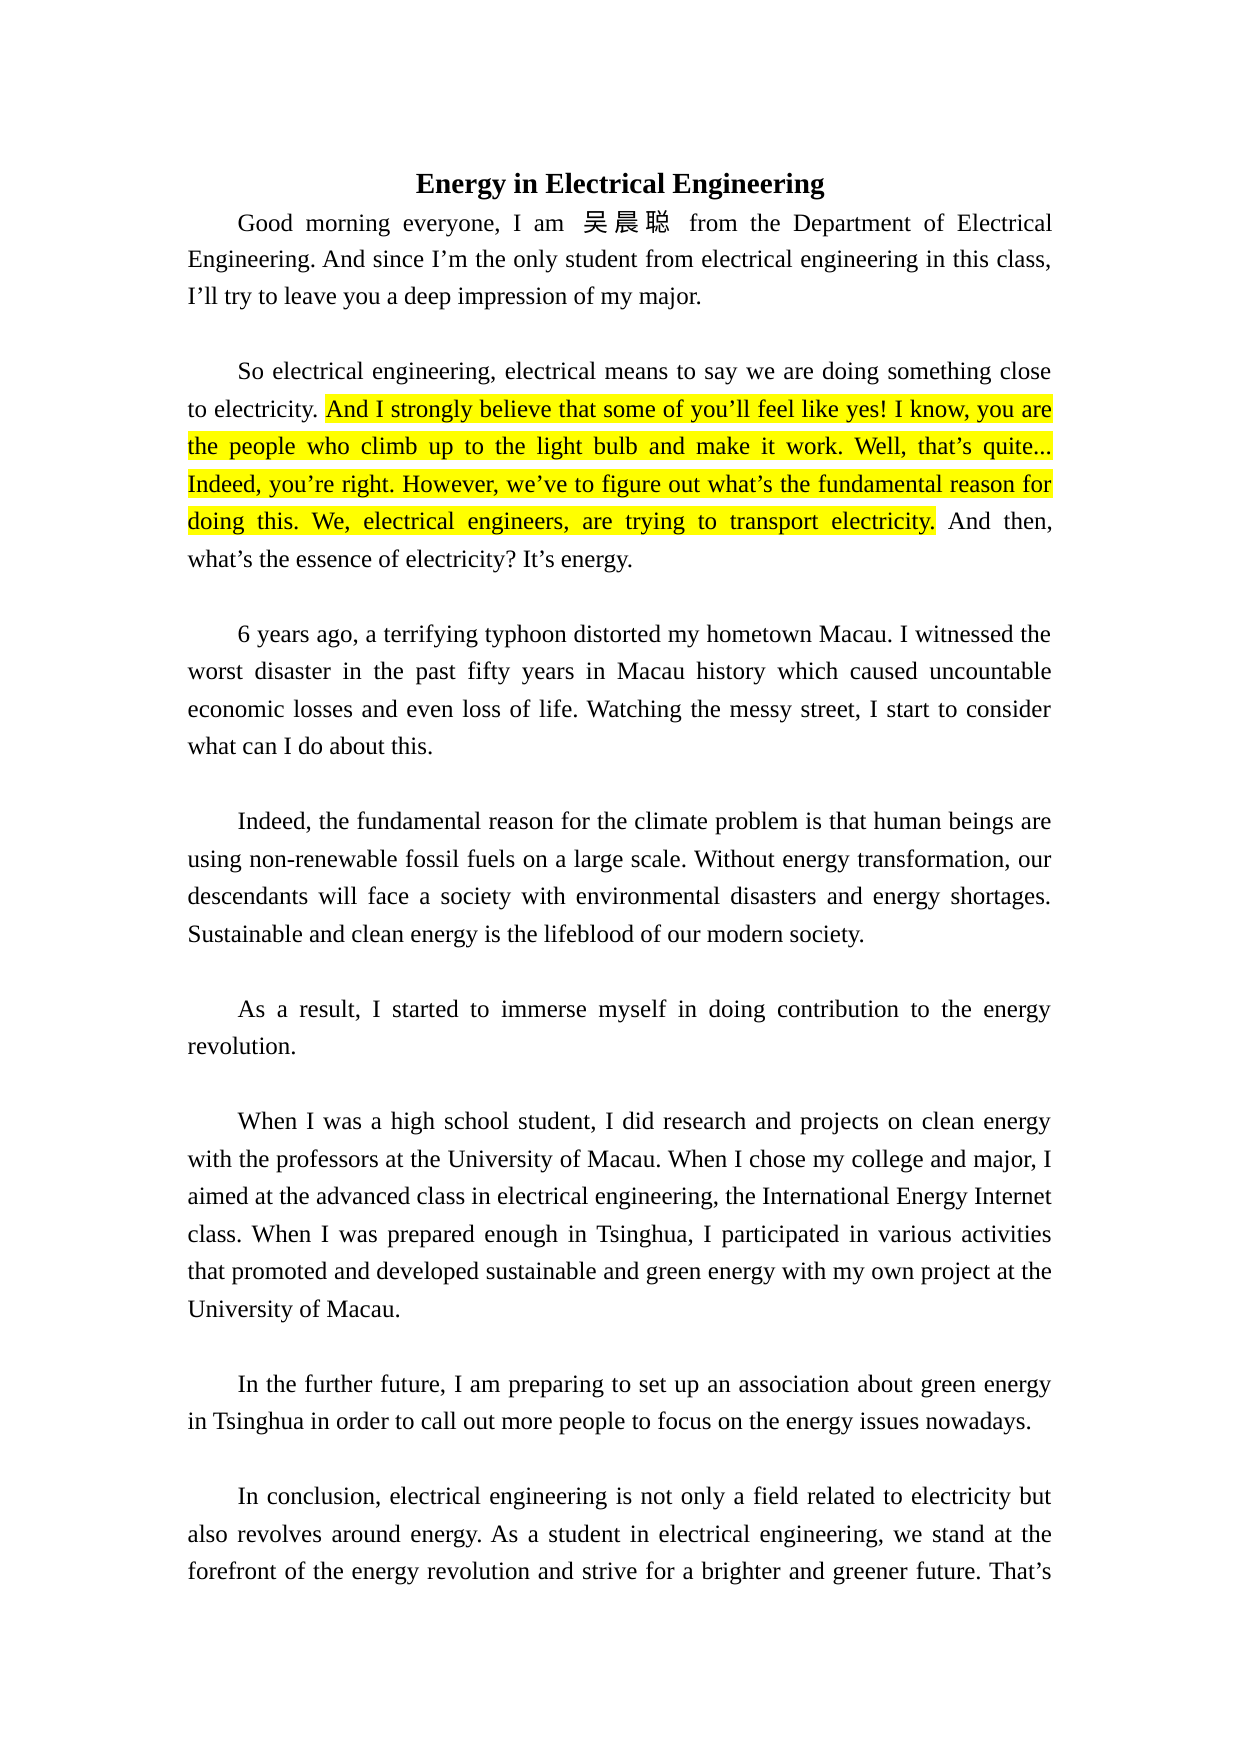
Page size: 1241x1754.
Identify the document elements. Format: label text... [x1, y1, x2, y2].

text So electrical engineering, electrical means to say we are doing something close to electricity. And I strongly believe that some of you’ll feel like yes! I know, you are the people who climb up to the light bulb and make it work. Well, that’s quite... Indeed, you’re right. However, we’ve to figure out what’s the fundamental reason for doing this. We, electrical engineers, are trying to transport electricity. And then, what’s the essence of electricity? It’s energy. [187, 352, 1053, 443]
text In the further future, I am preparing to set up an association about green energy in Tsinghua in order to call out more people to focus on the energy issues nowadays. [187, 1364, 1053, 1439]
text As a result, I started to immerse myself in doing contribution to the energy revolution. [187, 989, 1053, 1064]
text When I was a high school student, I did research and projects on clean energy with the professors at the University of Macau. When I chose my college and major, I aimed at the advanced class in electrical engineering, the International Energy Internet class. When I was prepared enough in Tsinghua, I participated in various activities that promoted and developed sustainable and green energy with my own project at the University of Macau. [187, 1102, 1053, 1327]
text 6 years ago, a terrifying typhoon distorted my hometown Macau. I witnessed the worst disaster in the past fifty years in Macau history which caused uncountable economic losses and even loss of life. Watching the messy street, I start to consider what can I do about this. [187, 614, 1053, 764]
text Good morning everyone, I am 吴晨聪 from the Department of Electrical Engineering. And since I’m the only student from electrical engineering in this class, I’ll try to leave you a deep impression of my major. [187, 202, 1053, 314]
text Energy in Electrical Engineering [187, 164, 1053, 202]
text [187, 1477, 1053, 1589]
text Indeed, the fundamental reason for the climate problem is that human beings are using non-renewable fossil fuels on a large scale. Without energy transformation, our descendants will face a society with environmental disasters and energy shortages. Sustainable and clean energy is the lifeblood of our modern society. [187, 802, 1053, 952]
text So electrical engineering, electrical means to say we are doing something close to electricity. And I strongly believe that some of you’ll feel like yes! I know, you are the people who climb up to the light bulb and make it work. Well, that’s quite... Indeed, you’re right. However, we’ve to figure out what’s the fundamental reason for doing this. We, electrical engineers, are trying to transport electricity. And then, what’s the essence of electricity? It’s energy. [187, 444, 1053, 577]
